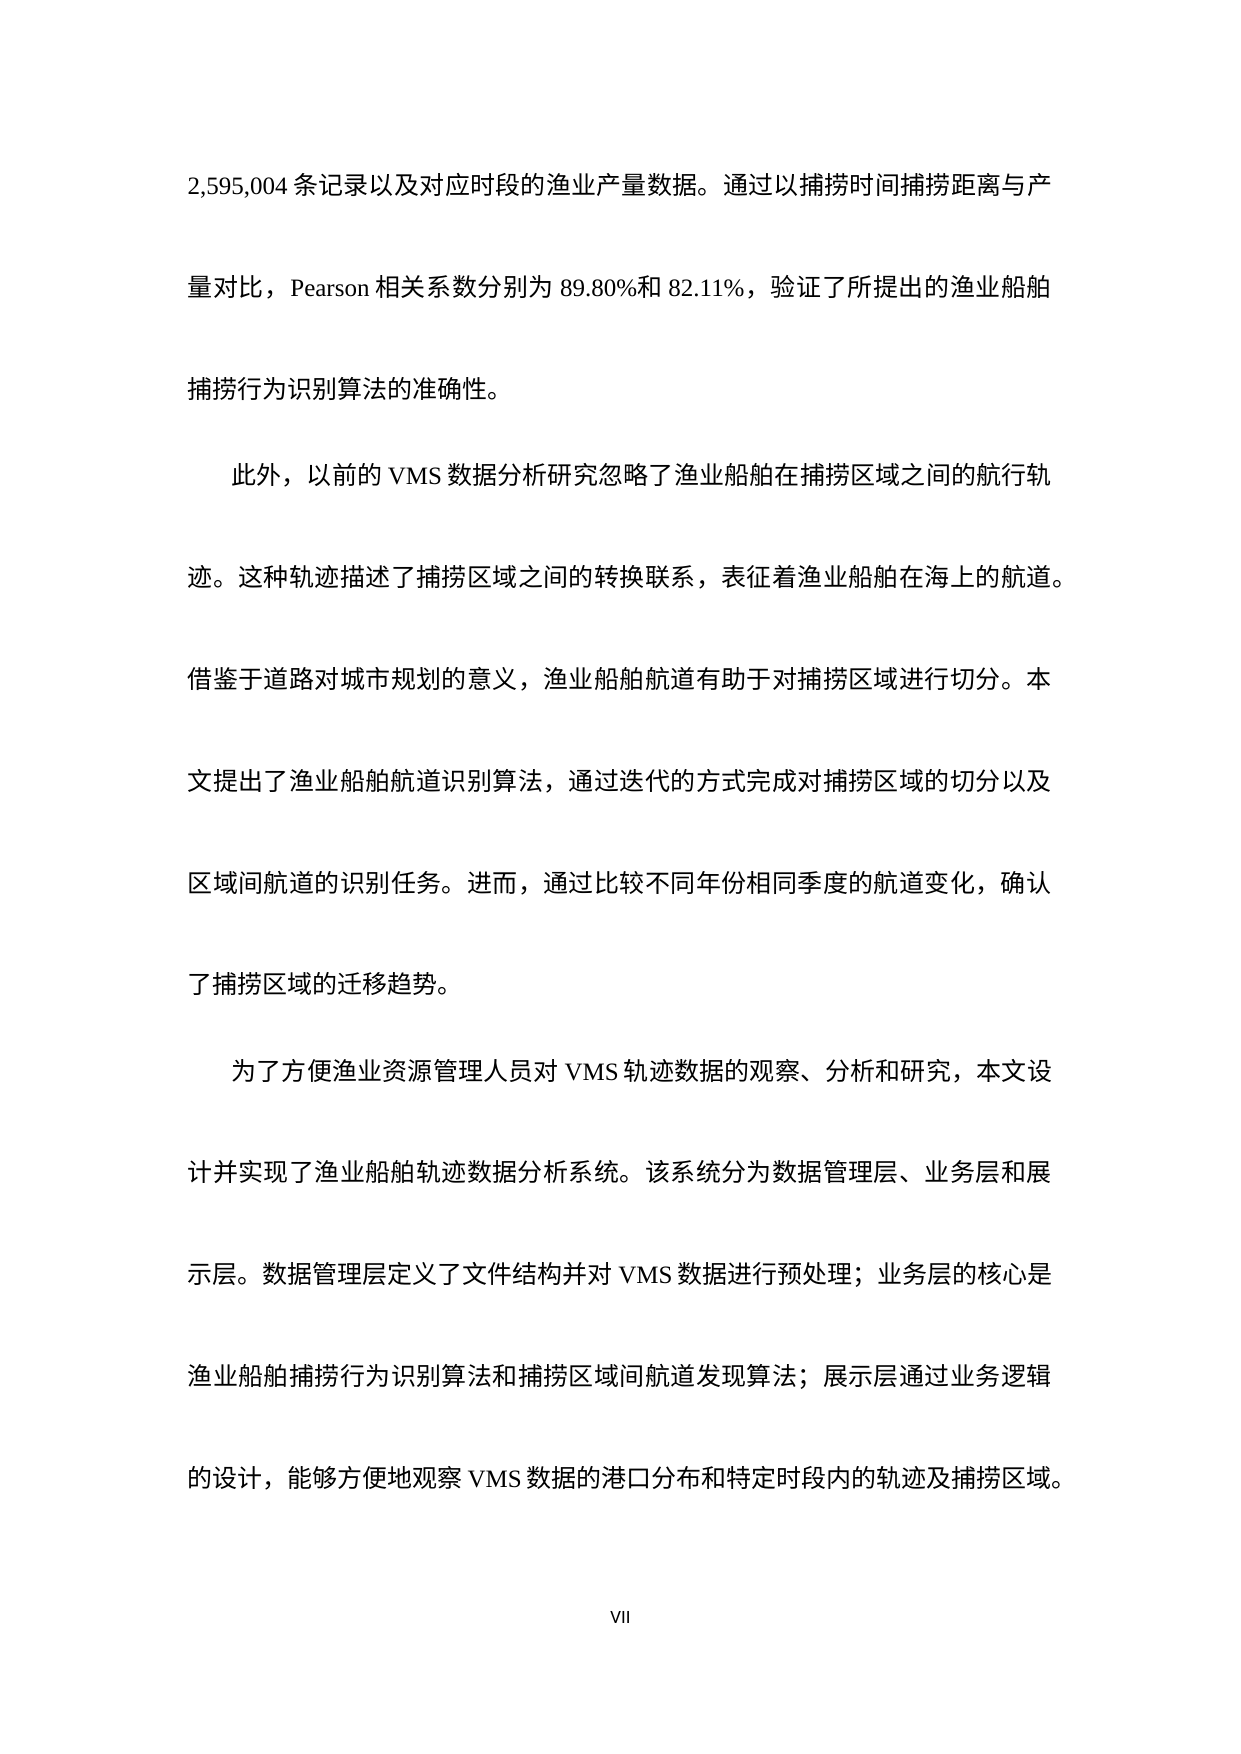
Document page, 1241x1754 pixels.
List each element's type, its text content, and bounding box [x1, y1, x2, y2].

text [187, 150, 1053, 422]
text 此外，以前的VMS数据分析研究忽略了渔业船舶在捕捞区域之间的航行轨迹。这种轨迹描述了捕捞区域之间的转换联系，表征着渔业船舶在海上的航道。借鉴于道路对城市规划的意义，渔业船舶航道有助于对捕捞区域进行切分。本文提出了渔业船舶航道识别算法，通过迭代的方式完成对捕捞区域的切分以及区域间航道的识别任务。进而，通过比较不同年份相同季度的航道变化，确认了捕捞区域的迁移趋势。 [187, 440, 1053, 1017]
text 为了方便渔业资源管理人员对VMS轨迹数据的观察、分析和研究，本文设计并实现了渔业船舶轨迹数据分析系统。该系统分为数据管理层、业务层和展示层。数据管理层定义了文件结构并对VMS数据进行预处理；业务层的核心是渔业船舶捕捞行为识别算法和捕捞区域间航道发现算法；展示层通过业务逻辑的设计，能够方便地观察VMS数据的港口分布和特定时段内的轨迹及捕捞区域。 [187, 1035, 1053, 1511]
